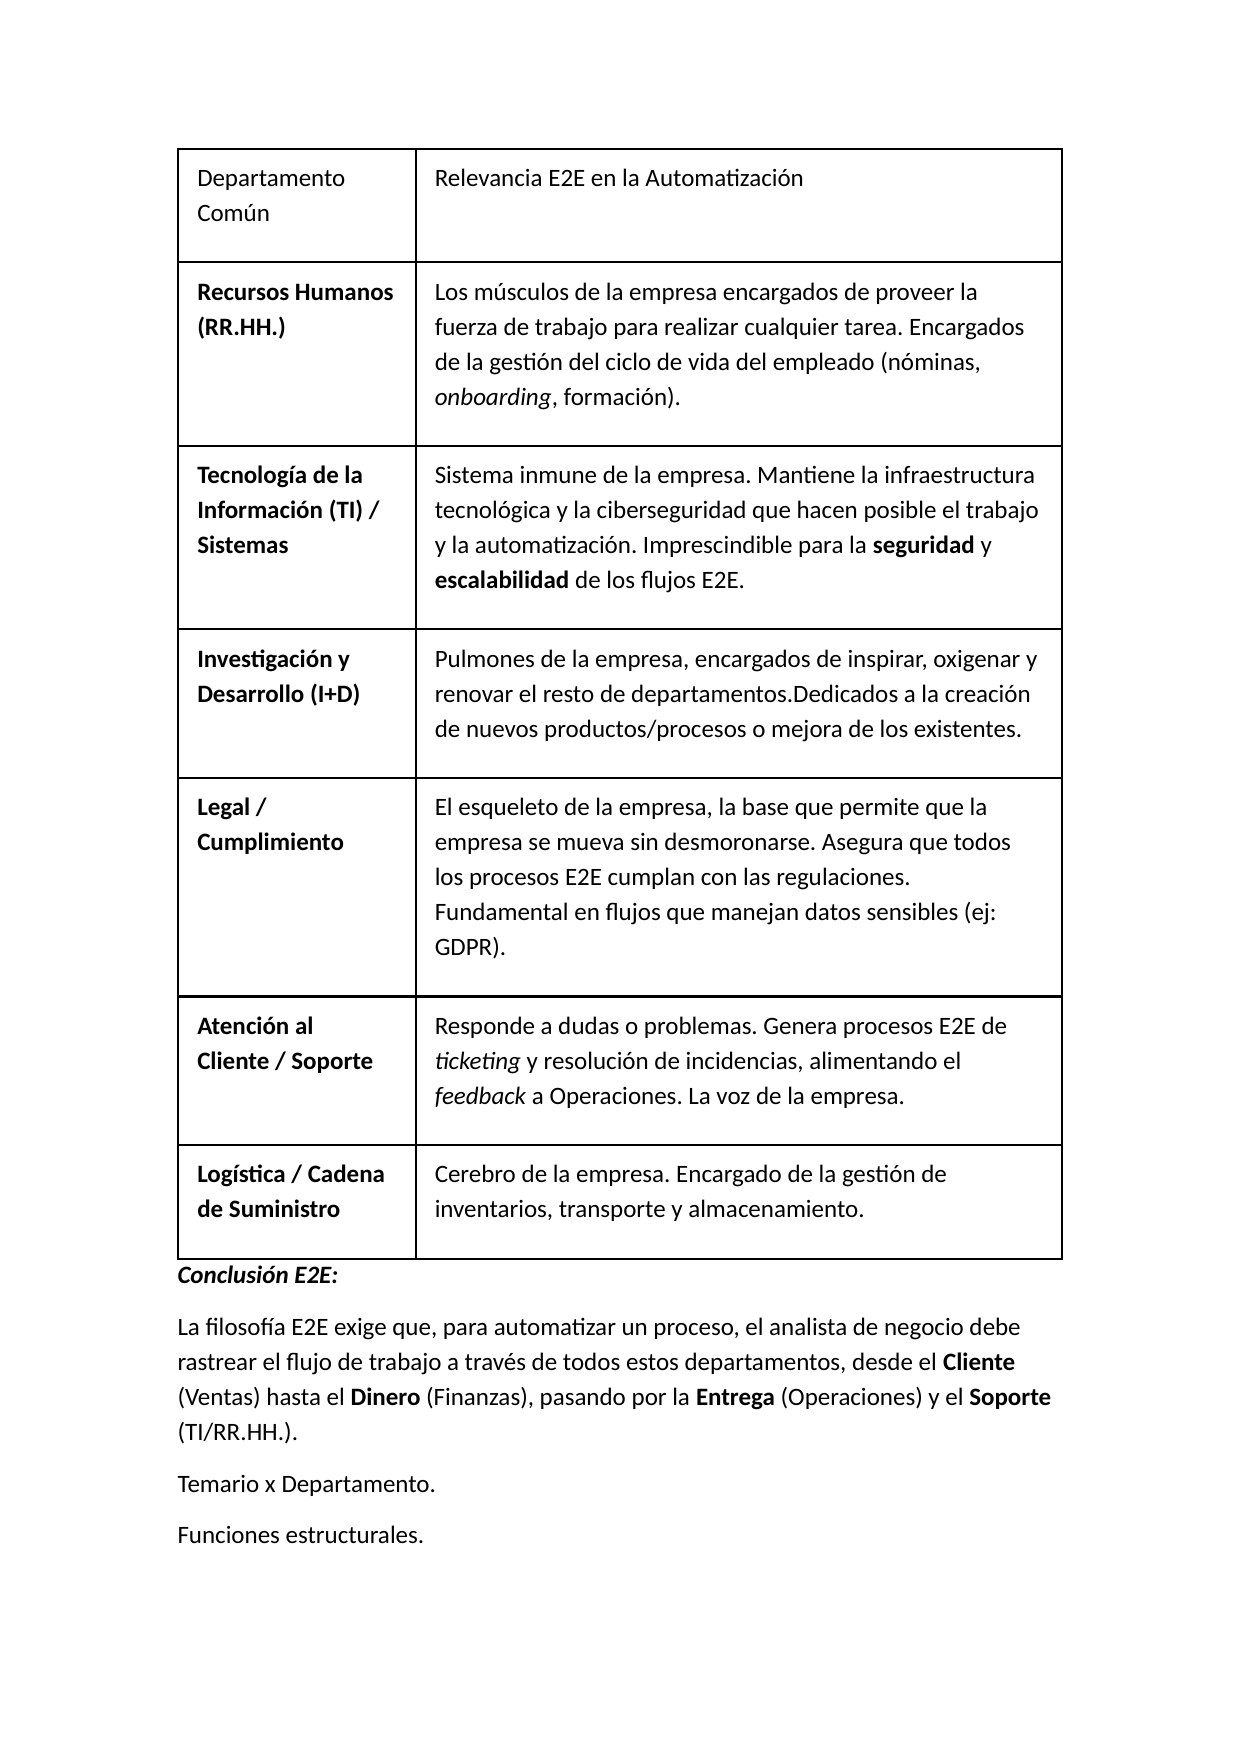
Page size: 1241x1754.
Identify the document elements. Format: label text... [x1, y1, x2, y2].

text Funciones estructurales. [177, 1519, 1063, 1550]
text Temario x Departamento. [177, 1468, 1063, 1498]
table_cell Logística / Cadena de Suministro [179, 1146, 415, 1257]
table_cell Pulmones de la empresa, encargados de inspirar, oxigenar y renovar el resto de departamentos.Dedicados a la creación de nuevos productos/procesos o mejora de los existentes. [417, 630, 1061, 777]
table_cell Tecnología de la Información (TI) / Sistemas [179, 447, 415, 628]
table_header Relevancia E2E en la Automatización [417, 150, 1061, 261]
table_cell Cerebro de la empresa. Encargado de la gestión de inventarios, transporte y almacenamiento. [417, 1146, 1061, 1257]
table_cell Recursos Humanos (RR.HH.) [179, 263, 415, 445]
text Conclusión E2E: [177, 1260, 1063, 1290]
table_cell Sistema inmune de la empresa. Mantiene la infraestructura tecnológica y la ciberseguridad que hacen posible el trabajo y la automatización. Imprescindible para la seguridad y escalabilidad de los flujos E2E. [417, 447, 1061, 628]
table_cell Responde a dudas o problemas. Genera procesos E2E de ticketing y resolución de incidencias, alimentando el feedback a Operaciones. La voz de la empresa. [417, 998, 1061, 1144]
table_cell Atención al Cliente / Soporte [179, 998, 415, 1144]
text La filosofía E2E exige que, para automatizar un proceso, el analista de negocio debe rastrear el flujo de trabajo a través de todos estos departamentos, desde el Cliente (Ventas) hasta el Dinero (Finanzas), pasando por la Entrega (Operaciones) y el Soporte (TI/RR.HH.). [177, 1311, 1063, 1447]
table_cell Investigación y Desarrollo (I+D) [179, 630, 415, 777]
table_header Departamento Común [179, 150, 415, 261]
table_cell Legal / Cumplimiento [179, 779, 415, 995]
table_cell El esqueleto de la empresa, la base que permite que la empresa se mueva sin desmoronarse. Asegura que todos los procesos E2E cumplan con las regulaciones. Fundamental en flujos que manejan datos sensibles (ej: GDPR). [417, 779, 1061, 995]
